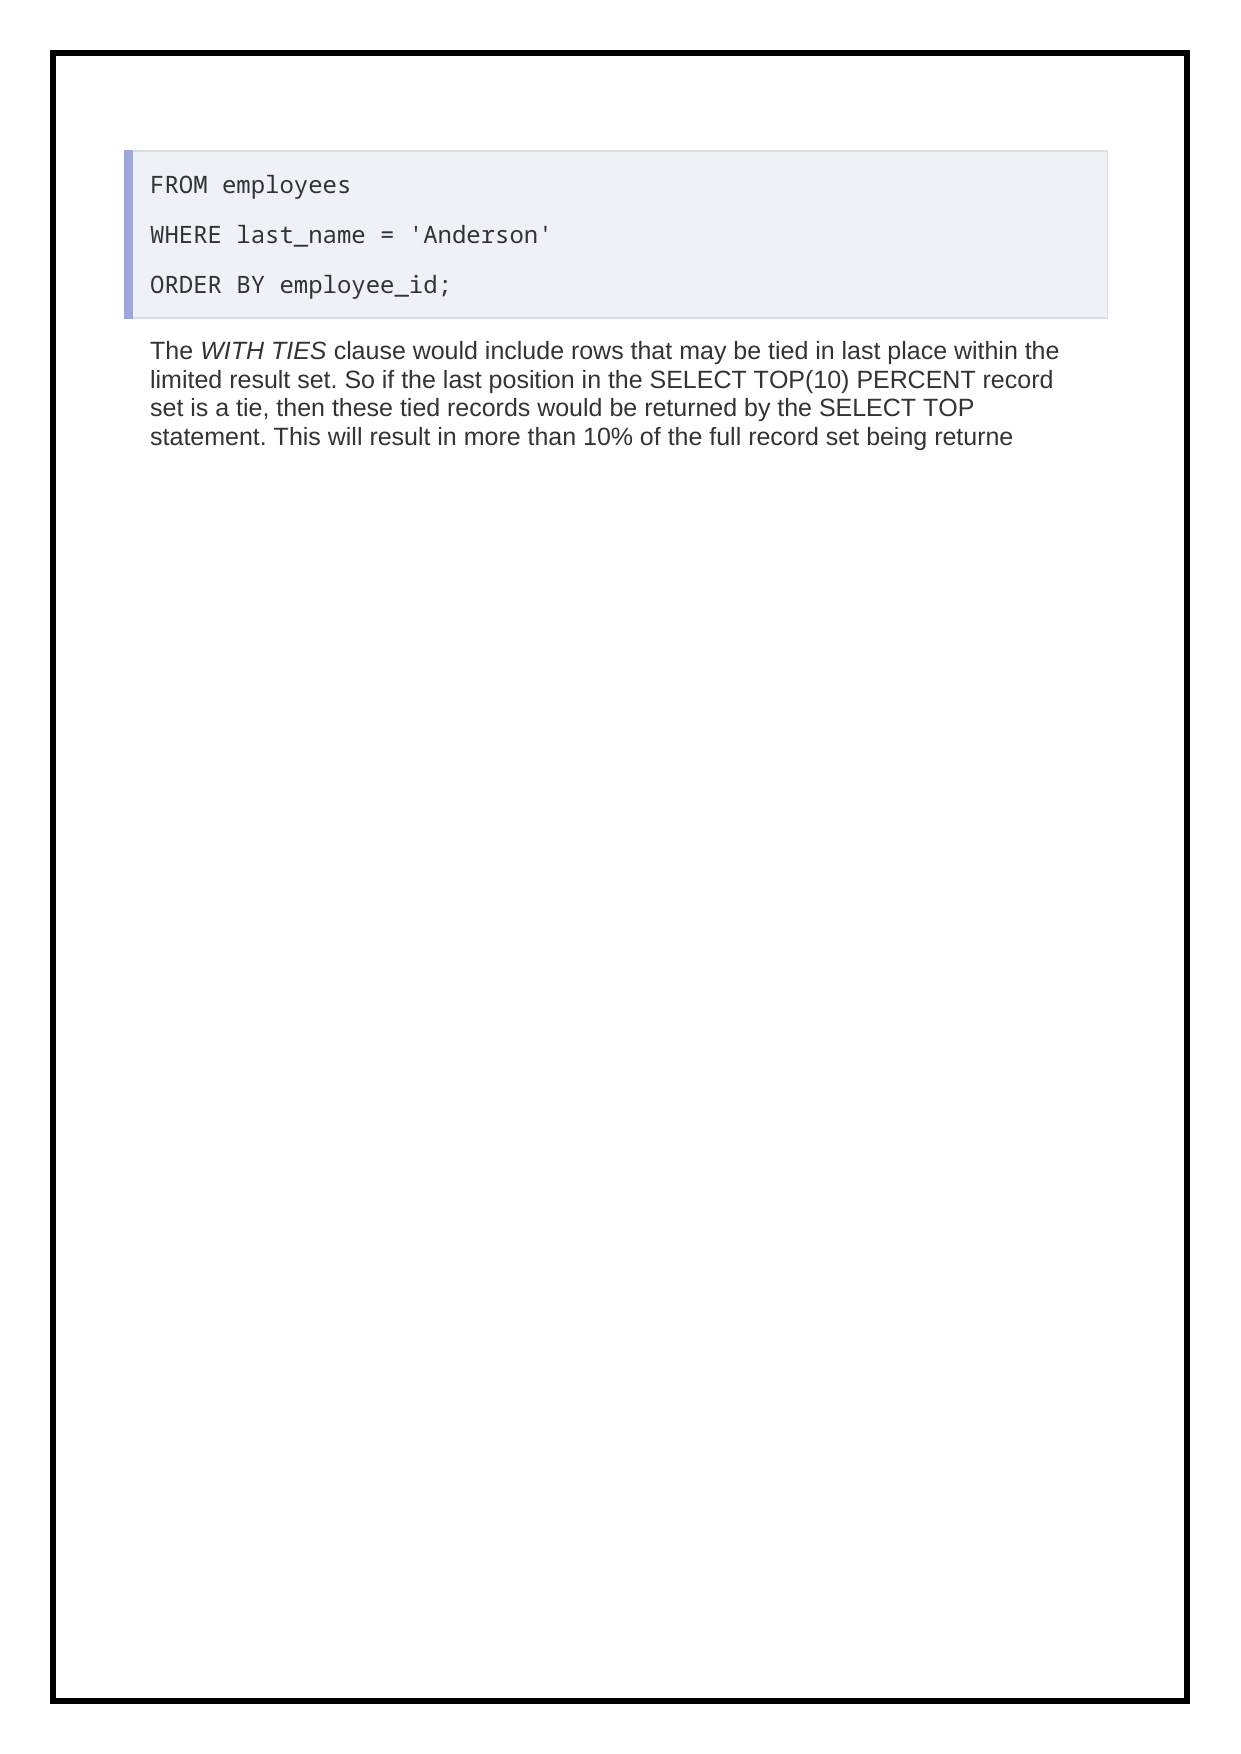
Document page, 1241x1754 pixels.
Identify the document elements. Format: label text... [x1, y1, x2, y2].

text FROM employees [133, 152, 1107, 200]
text The WITH TIES clause would include rows that may be tied in last place within the limited result set. So if the last position in the SELECT TOP(10) PERCENT record set is a tie, then these tied records would be returned by the SELECT TOP statement. This will result in more than 10% of the full record set being returne [150, 336, 1090, 451]
text WHERE last_name = 'Anderson' [133, 200, 1107, 249]
text ORDER BY employee_id; [133, 249, 1107, 317]
